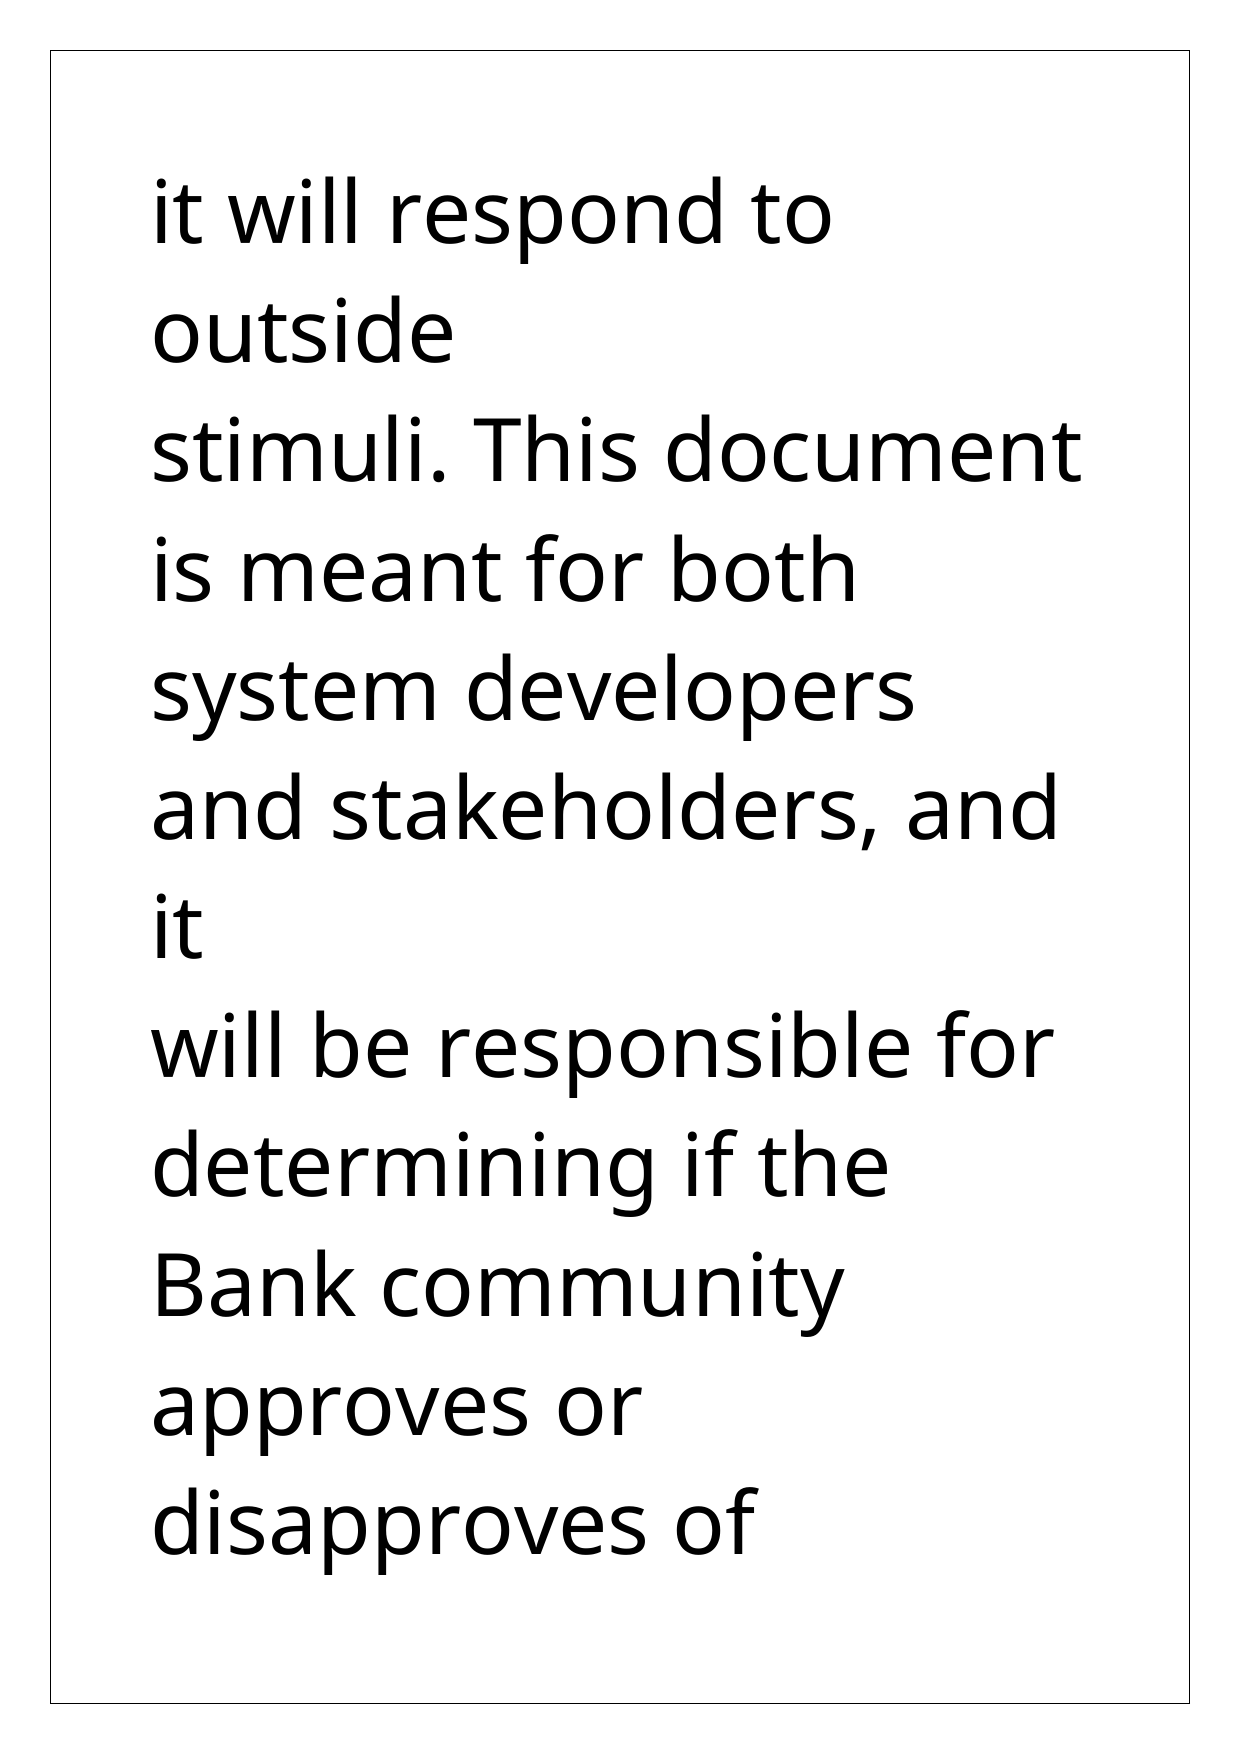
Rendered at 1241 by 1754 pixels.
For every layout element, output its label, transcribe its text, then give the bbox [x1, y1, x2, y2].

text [150, 150, 1090, 388]
text will be responsible for determining if the Bank community approves or disapproves of [150, 984, 1090, 1580]
text stimuli. This document is meant for both system developers and stakeholders, and it [150, 388, 1090, 984]
